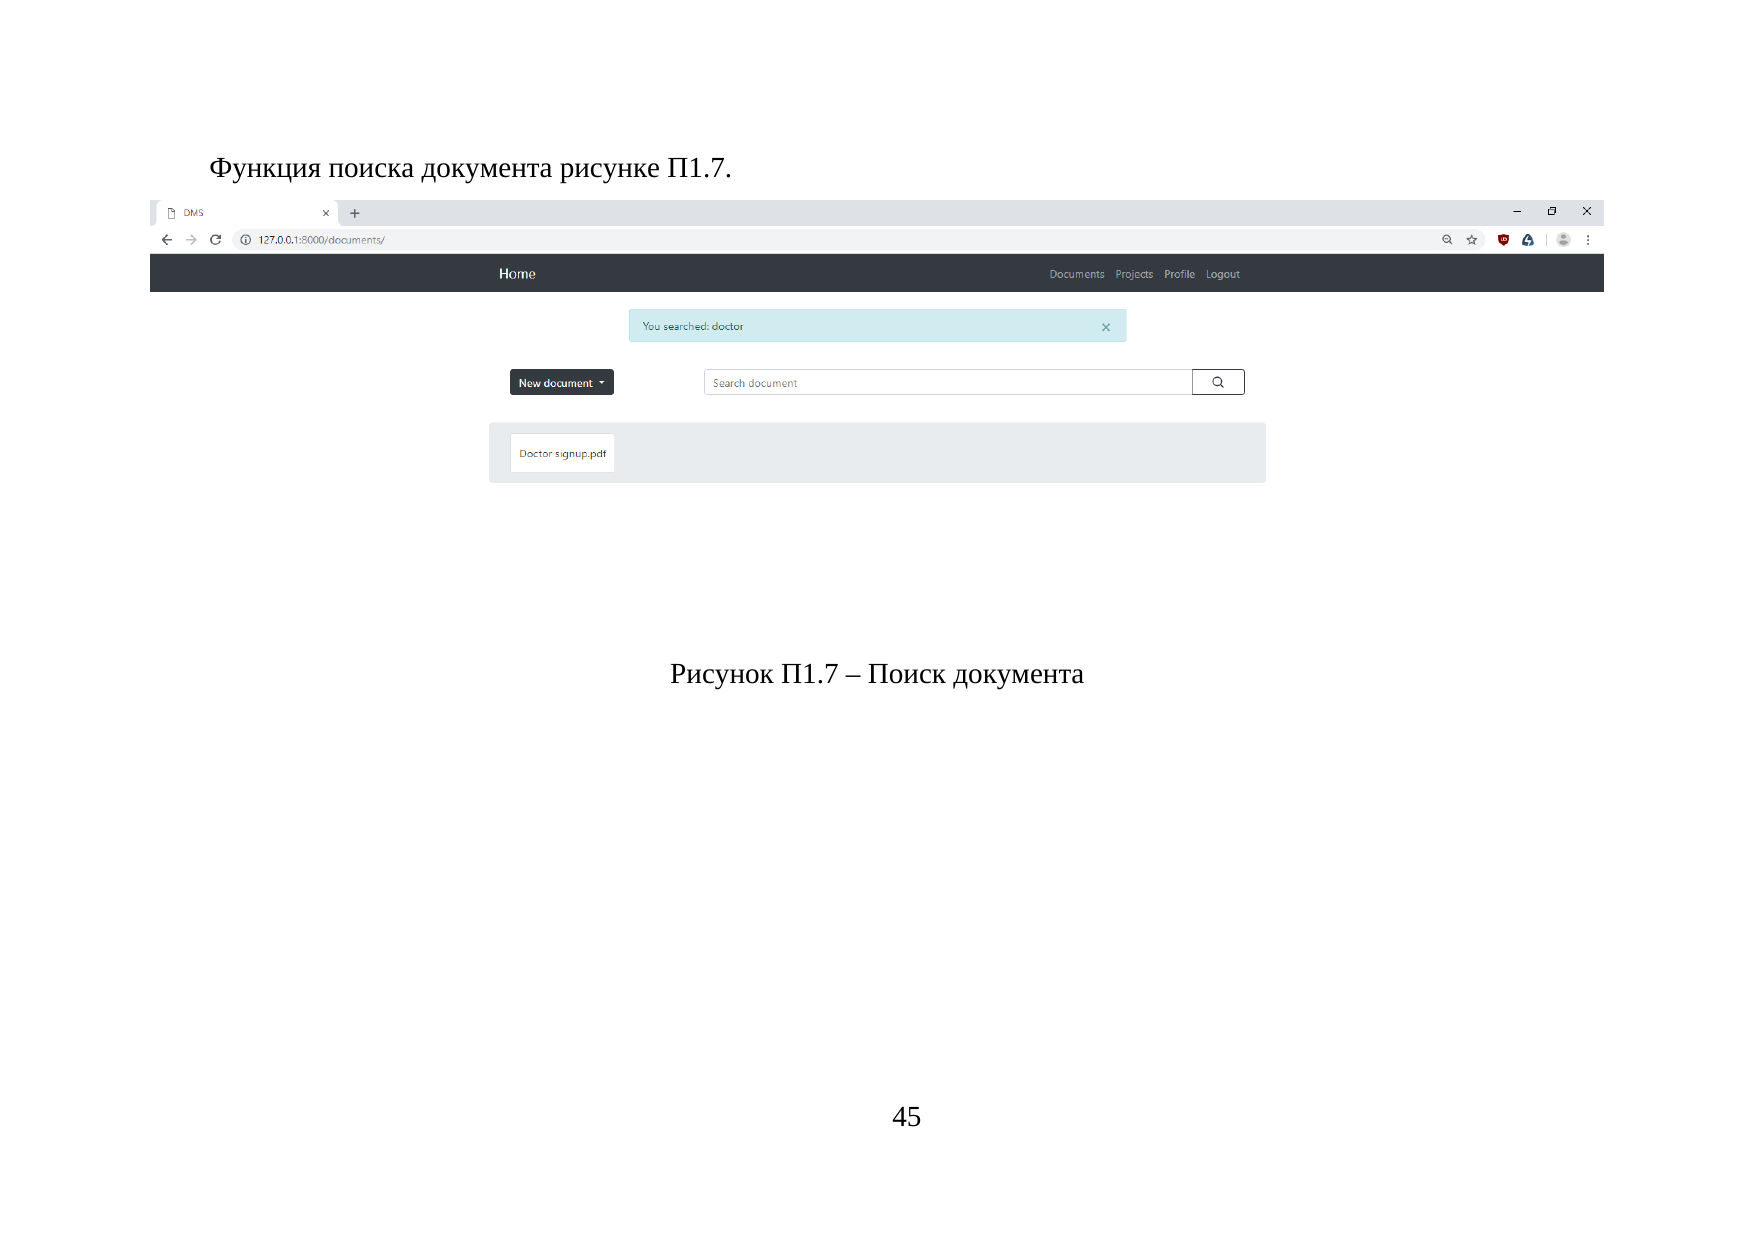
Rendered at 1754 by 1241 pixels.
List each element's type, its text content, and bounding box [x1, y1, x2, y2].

text Функция поиска документа рисунке П1.7. [150, 150, 1604, 183]
picture [150, 200, 1604, 637]
text Рисунок П1.7 – Поиск документа [150, 656, 1604, 689]
